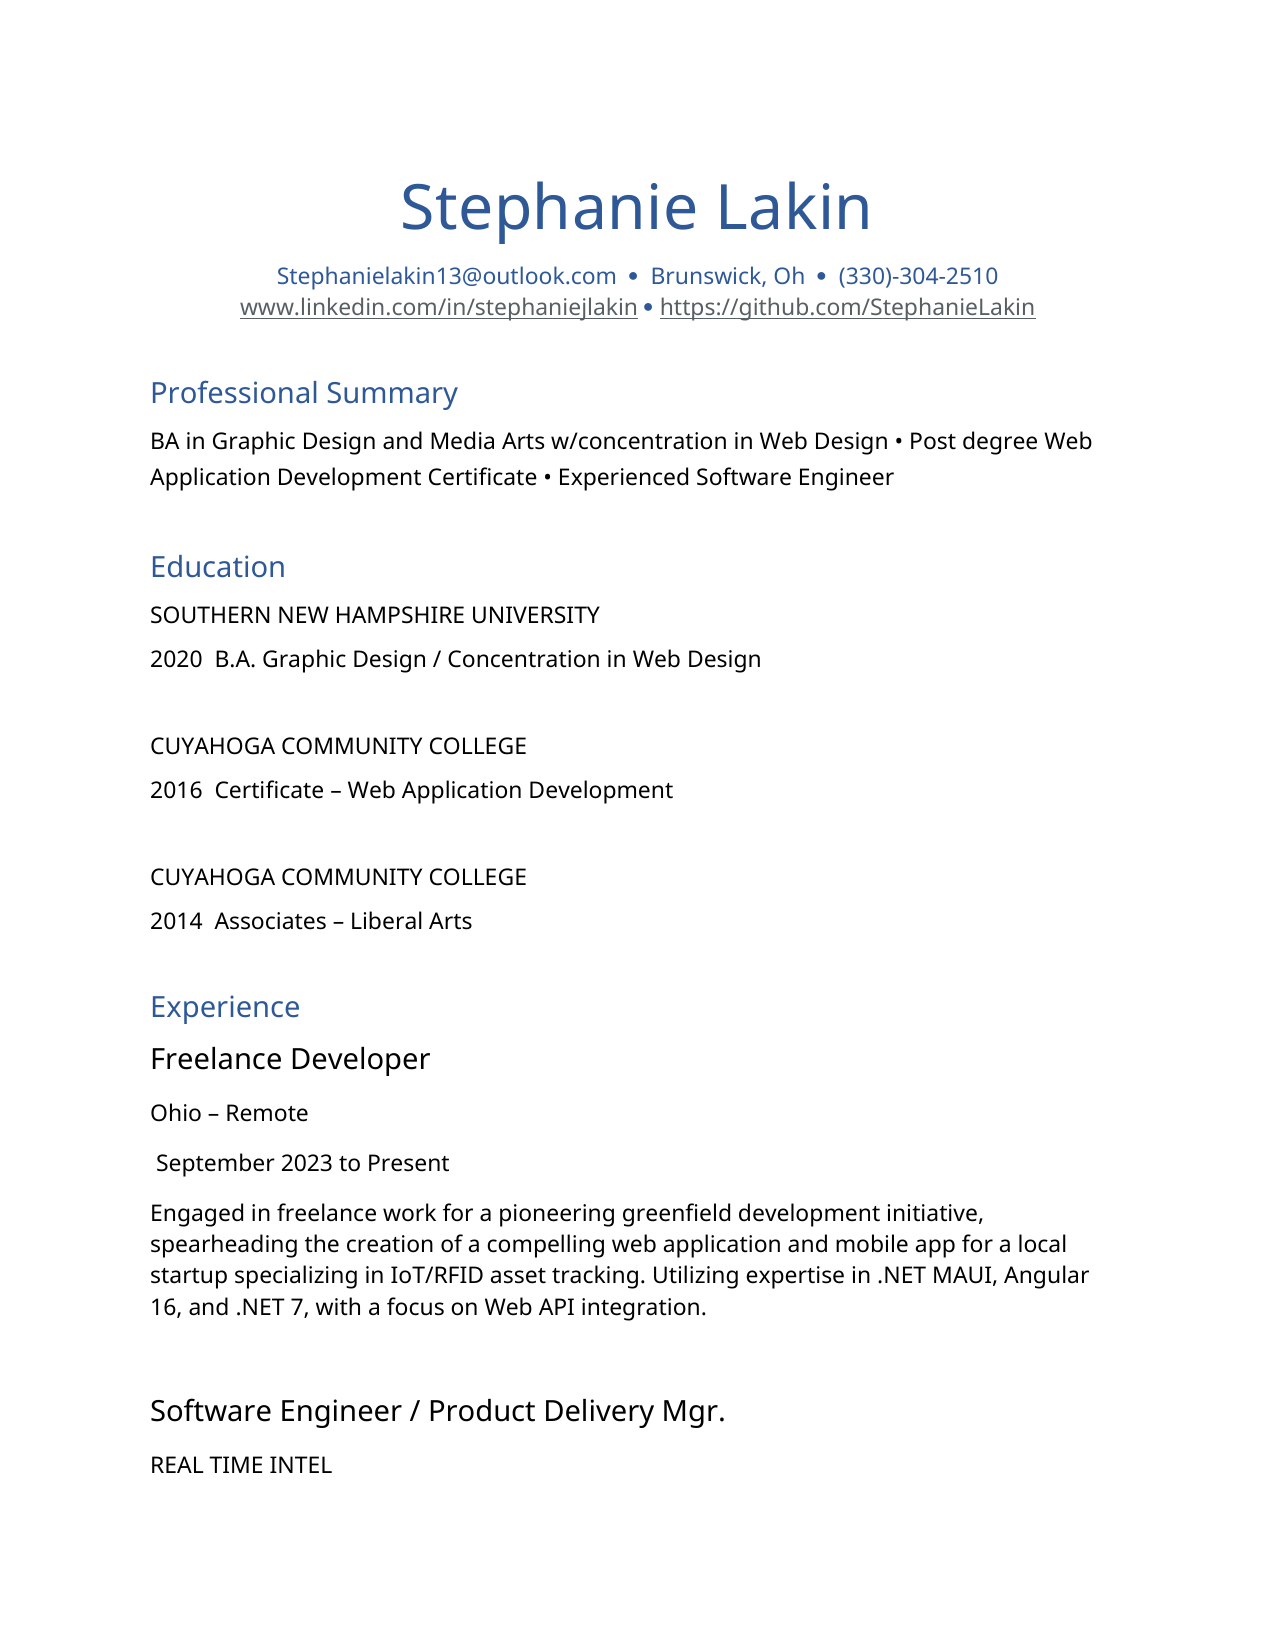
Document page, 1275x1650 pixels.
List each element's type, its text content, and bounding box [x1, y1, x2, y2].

text Engaged in freelance work for a pioneering greenfield development initiative, spearheading the creation of a compelling web application and mobile app for a local startup specializing in IoT/RFID asset tracking. Utilizing expertise in .NET MAUI, Angular 16, and .NET 7, with a focus on Web API integration. [150, 1197, 1125, 1322]
text CUYAHOGA COMMUNITY COLLEGE [150, 861, 1125, 893]
text REAL TIME INTEL [150, 1449, 1125, 1480]
subtitle Stephanielakin13@outlook.com Brunswick, Oh (330)-304-2510 [150, 260, 1125, 291]
subtitle Professional Summary [150, 373, 1125, 412]
text 2020 B.A. Graphic Design / Concentration in Web Design [150, 643, 1125, 674]
text 2014 Associates – Liberal Arts [150, 905, 1125, 936]
subtitle www.linkedin.com/in/stephaniejlakin https://github.com/StephanieLakin [150, 291, 1125, 323]
text Ohio – Remote [150, 1097, 1125, 1128]
text 2016 Certificate – Web Application Development [150, 774, 1125, 805]
text CUYAHOGA COMMUNITY COLLEGE [150, 730, 1125, 761]
text September 2023 to Present [150, 1147, 1125, 1178]
text BA in Graphic Design and Media Arts w/concentration in Web Design • Post degree Web Application Development Certificate • Experienced Software Engineer [150, 425, 1125, 492]
text Software Engineer / Product Delivery Mgr. [150, 1391, 1125, 1430]
text Freelance Developer [150, 1038, 1125, 1078]
text SOUTHERN NEW HAMPSHIRE UNIVERSITY [150, 599, 1125, 630]
